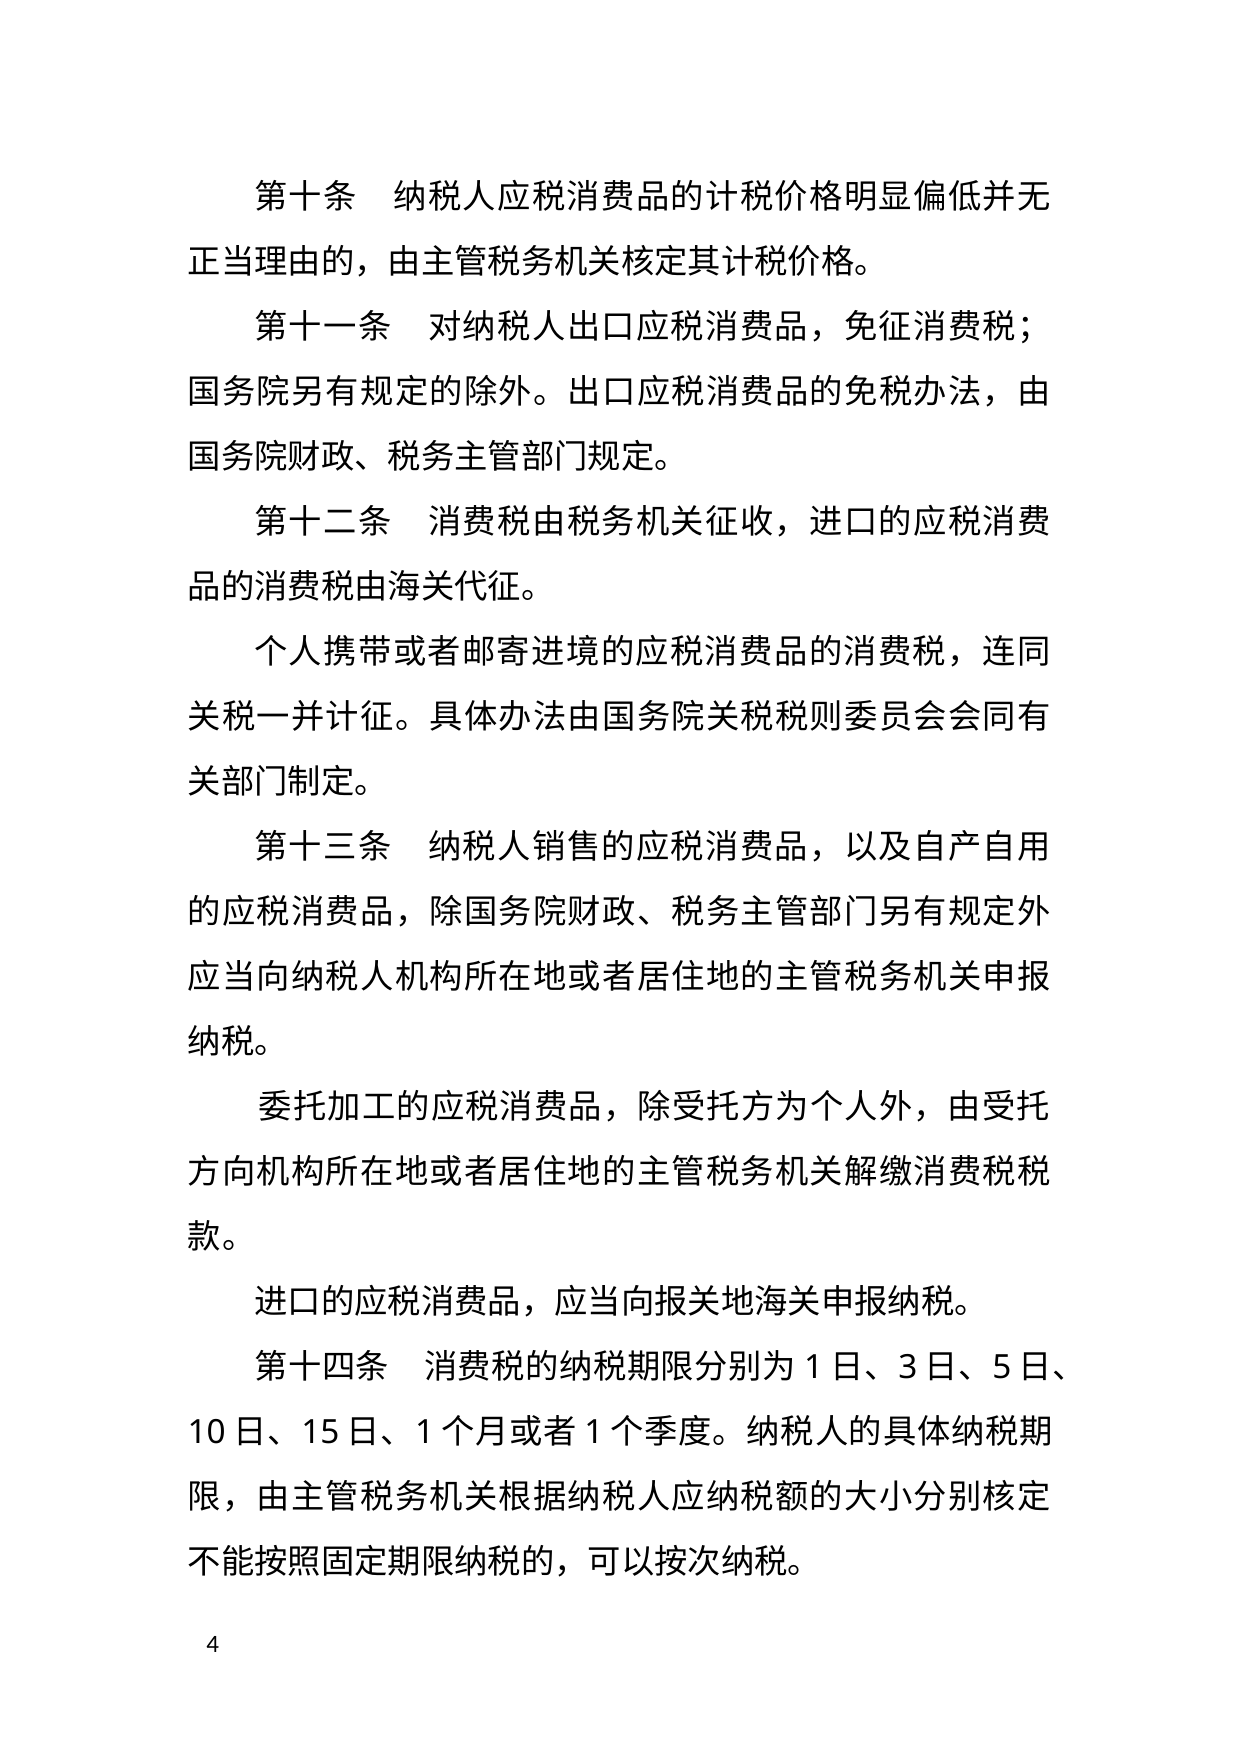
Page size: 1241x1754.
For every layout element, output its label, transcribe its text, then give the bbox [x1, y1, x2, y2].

text 第十三条 纳税人销售的应税消费品，以及自产自用的应税消费品，除国务院财政、税务主管部门另有规定外，应当向纳税人机构所在地或者居住地的主管税务机关申报纳税。 [187, 812, 1053, 1072]
text 第十条 纳税人应税消费品的计税价格明显偏低并无正当理由的，由主管税务机关核定其计税价格。 [187, 162, 1053, 292]
text 进口的应税消费品，应当向报关地海关申报纳税。 [187, 1267, 1053, 1332]
text 第十二条 消费税由税务机关征收，进口的应税消费品的消费税由海关代征。 [187, 487, 1053, 617]
text 第十一条 对纳税人出口应税消费品，免征消费税；国务院另有规定的除外。出口应税消费品的免税办法，由国务院财政、税务主管部门规定。 [187, 292, 1053, 487]
text 委托加工的应税消费品，除受托方为个人外，由受托方向机构所在地或者居住地的主管税务机关解缴消费税税款。 [187, 1072, 1053, 1267]
text 个人携带或者邮寄进境的应税消费品的消费税，连同关税一并计征。具体办法由国务院关税税则委员会会同有关部门制定。 [187, 617, 1053, 812]
text 第十四条 消费税的纳税期限分别为1日、3日、5日、10日、15日、1个月或者1个季度。纳税人的具体纳税期限，由主管税务机关根据纳税人应纳税额的大小分别核定；不能按照固定期限纳税的，可以按次纳税。 [187, 1332, 1053, 1592]
